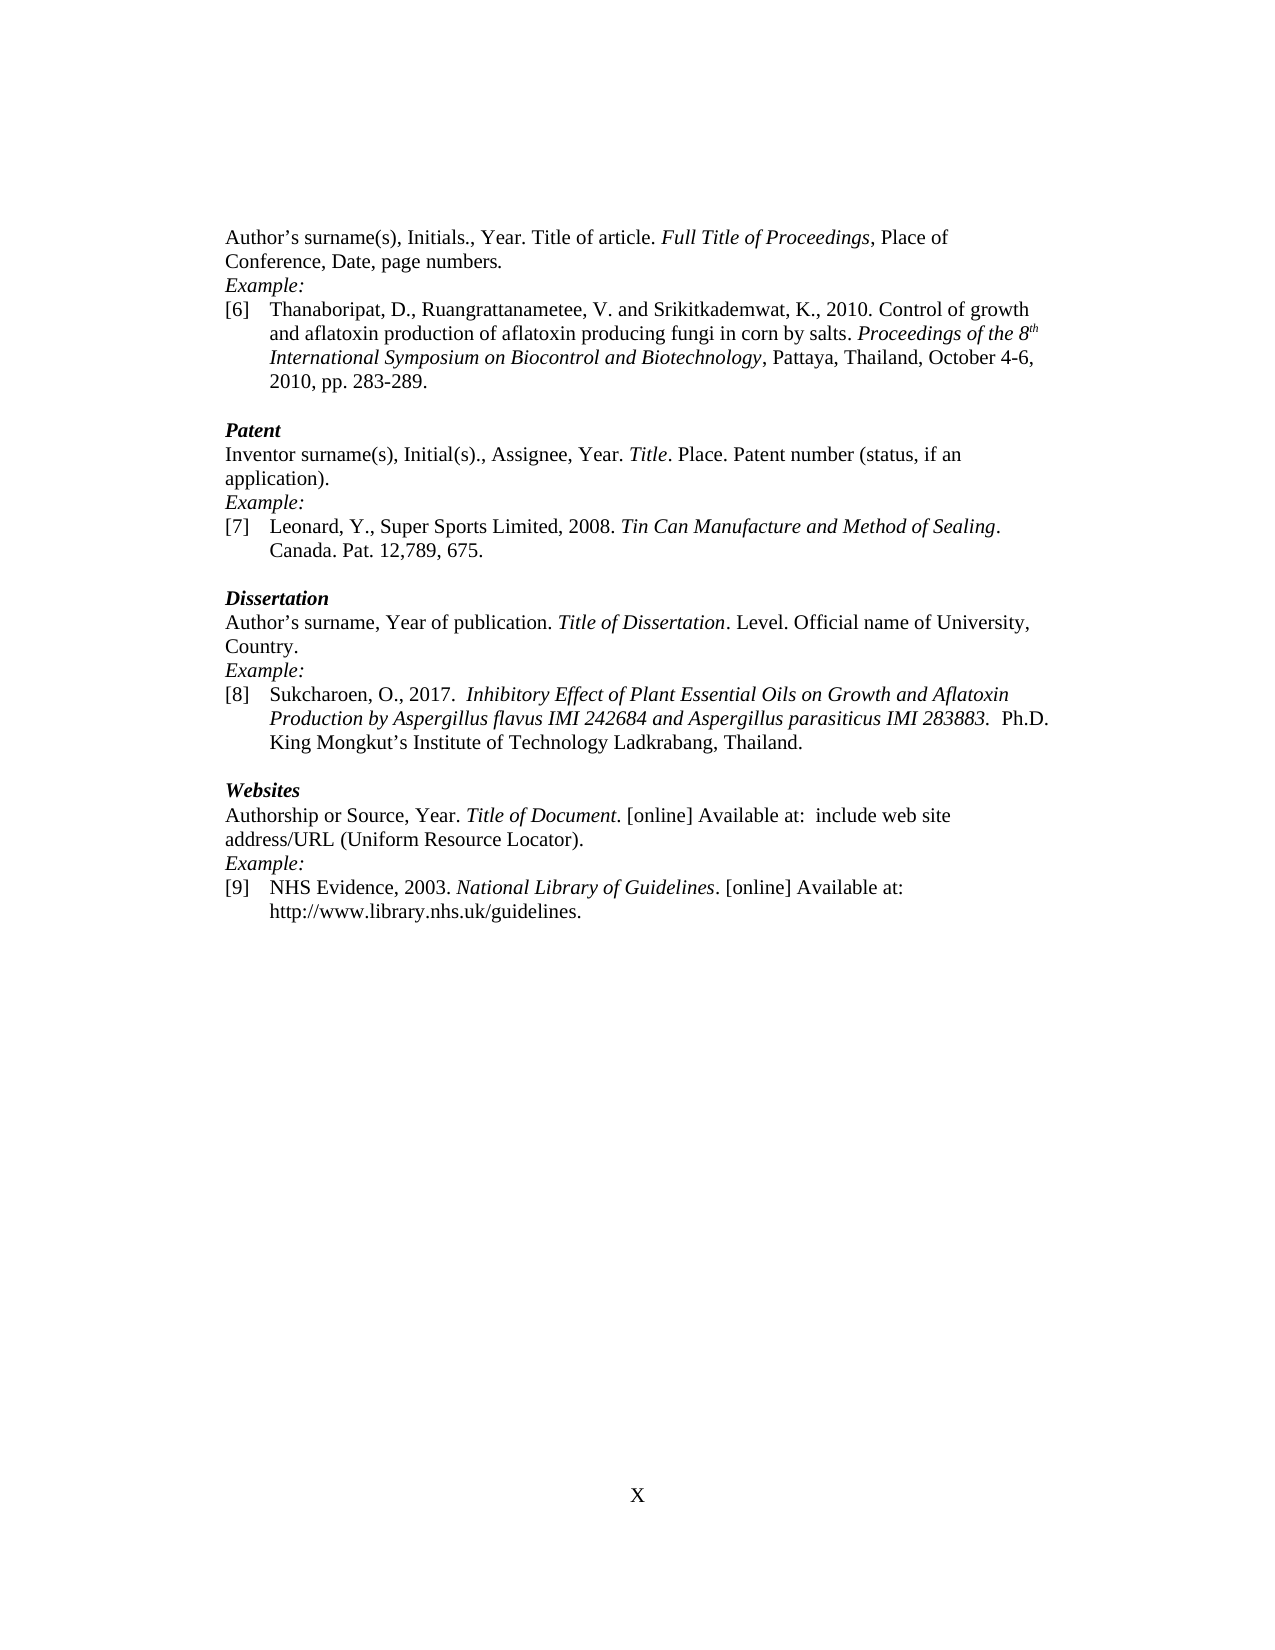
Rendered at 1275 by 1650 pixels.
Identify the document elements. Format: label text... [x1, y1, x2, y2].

text Dissertation [225, 586, 1050, 610]
text Patent [225, 417, 1050, 442]
text Example: [225, 490, 1050, 514]
text Example: [225, 658, 1050, 682]
text Example: [225, 851, 1050, 875]
text Authorship or Source, Year. Title of Document. [online] Available at: include web site address/URL (Uniform Resource Locator). [225, 802, 1050, 851]
text [7] Leonard, Y., Super Sports Limited, 2008. Tin Can Manufacture and Method of Sealing. Canada. Pat. 12,789, 675. [225, 514, 1050, 562]
text Inventor surname(s), Initial(s)., Assignee, Year. Title. Place. Patent number (status, if an application). [225, 442, 1050, 490]
text Example: [225, 273, 1050, 297]
text [9] NHS Evidence, 2003. National Library of Guidelines. [online] Available at: http://www.library.nhs.uk/guidelines. [225, 875, 1050, 923]
text Author’s surname(s), Initials., Year. Title of article. Full Title of Proceedings, Place of Conference, Date, page numbers. [225, 225, 1050, 273]
text [8] Sukcharoen, O., 2017. Inhibitory Effect of Plant Essential Oils on Growth and Aflatoxin Production by Aspergillus flavus IMI 242684 and Aspergillus parasiticus IMI 283883. Ph.D. King Mongkut’s Institute of Technology Ladkrabang, Thailand. [225, 682, 1050, 754]
text [6] Thanaboripat, D., Ruangrattanametee, V. and Srikitkademwat, K., 2010. Control of growth and aflatoxin production of aflatoxin producing fungi in corn by salts. Proceedings of the 8th International Symposium on Biocontrol and Biotechnology, Pattaya, Thailand, October 4-6, 2010, pp. 283-289. [225, 297, 1050, 393]
text Websites [225, 778, 1050, 802]
text Author’s surname, Year of publication. Title of Dissertation. Level. Official name of University, Country. [225, 610, 1050, 658]
